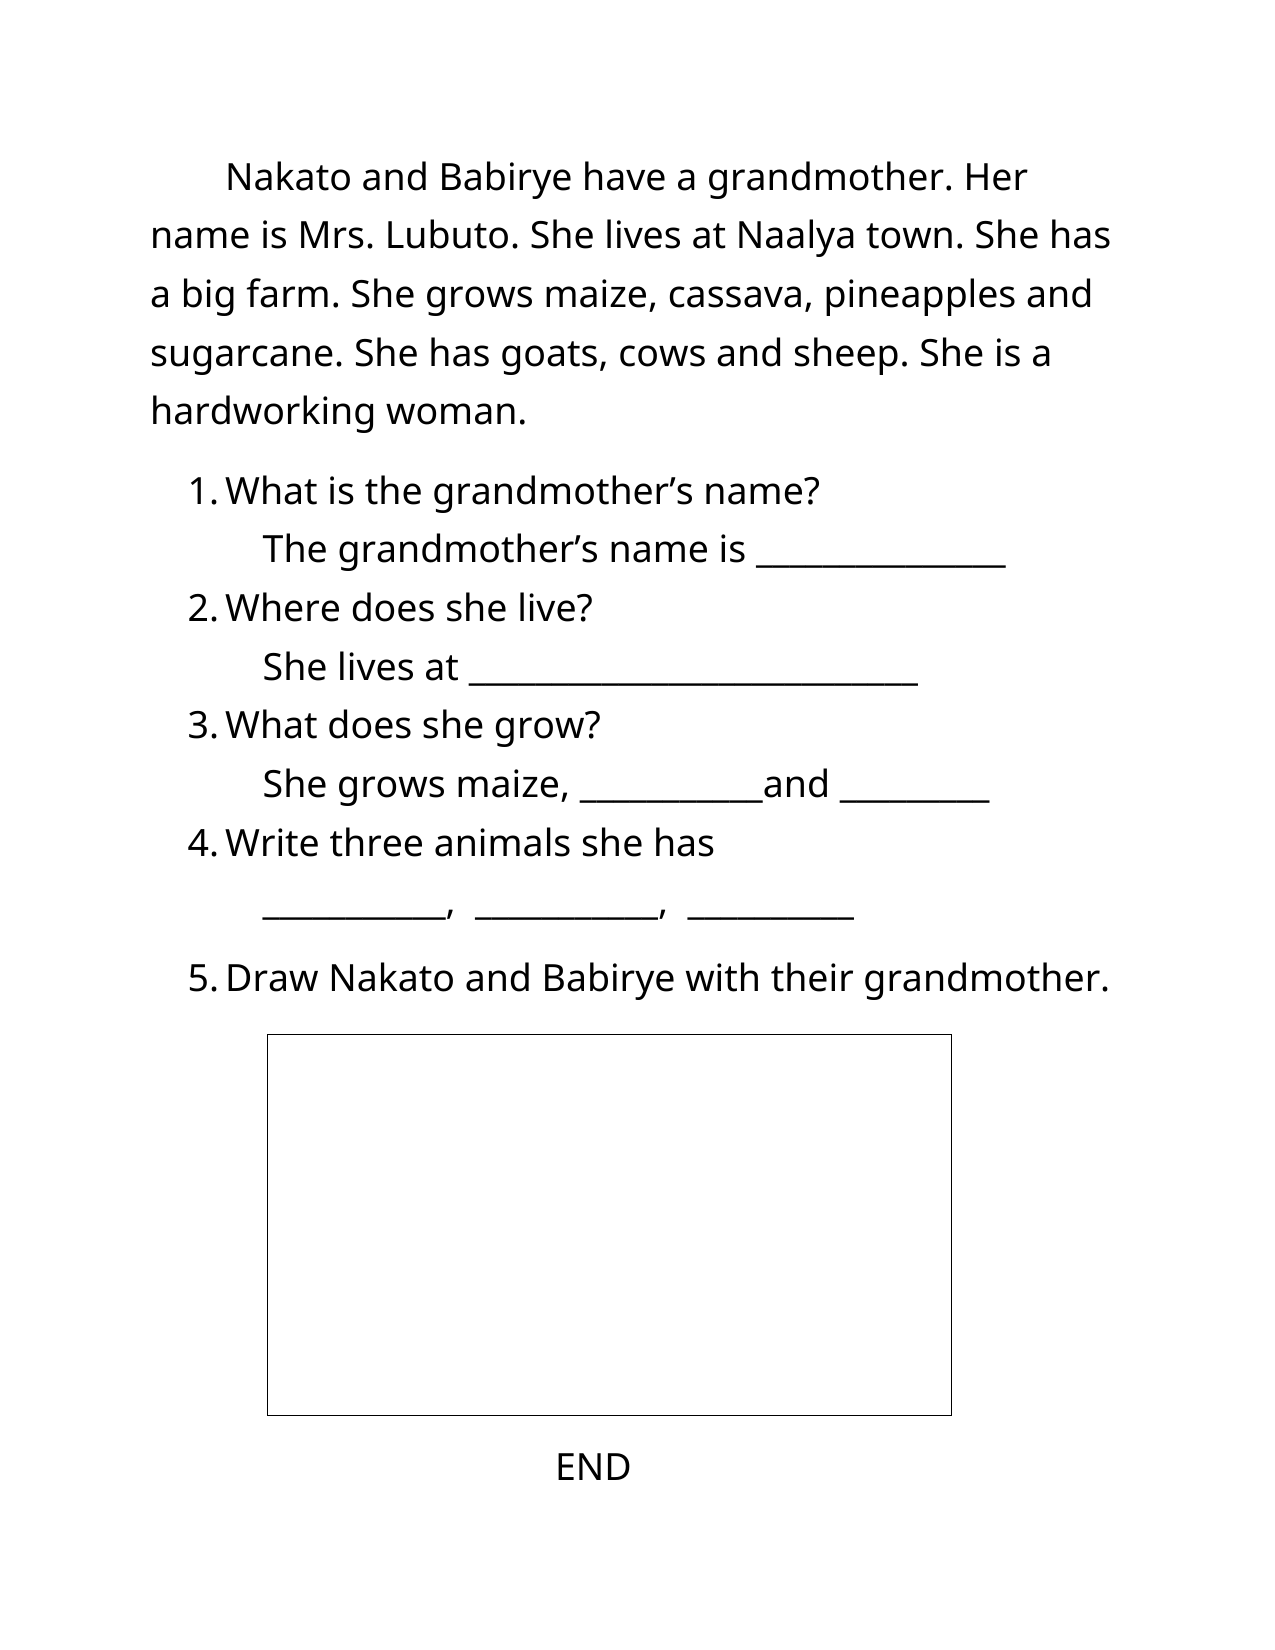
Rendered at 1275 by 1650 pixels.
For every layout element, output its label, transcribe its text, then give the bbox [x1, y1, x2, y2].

list Draw Nakato and Babirye with their grandmother. [187, 951, 1125, 1002]
text Nakato and Babirye have a grandmother. Her name is Mrs. Lubuto. She lives at Naalya town. She has a big farm. She grows maize, cassava, pineapples and sugarcane. She has goats, cows and sheep. She is a hardworking woman. [150, 150, 1125, 436]
list Write three animals she has [187, 816, 1125, 867]
list She grows maize, ___________and _________ [262, 757, 1125, 808]
list What is the grandmother’s name? [187, 464, 1125, 515]
list Where does she live? [187, 581, 1125, 632]
list The grandmother’s name is _______________ [262, 523, 1125, 574]
list What does she grow? [187, 699, 1125, 750]
list She lives at ___________________________ [262, 640, 1125, 691]
list ___________, ___________, __________ [262, 874, 1125, 926]
text END [150, 1441, 1125, 1492]
